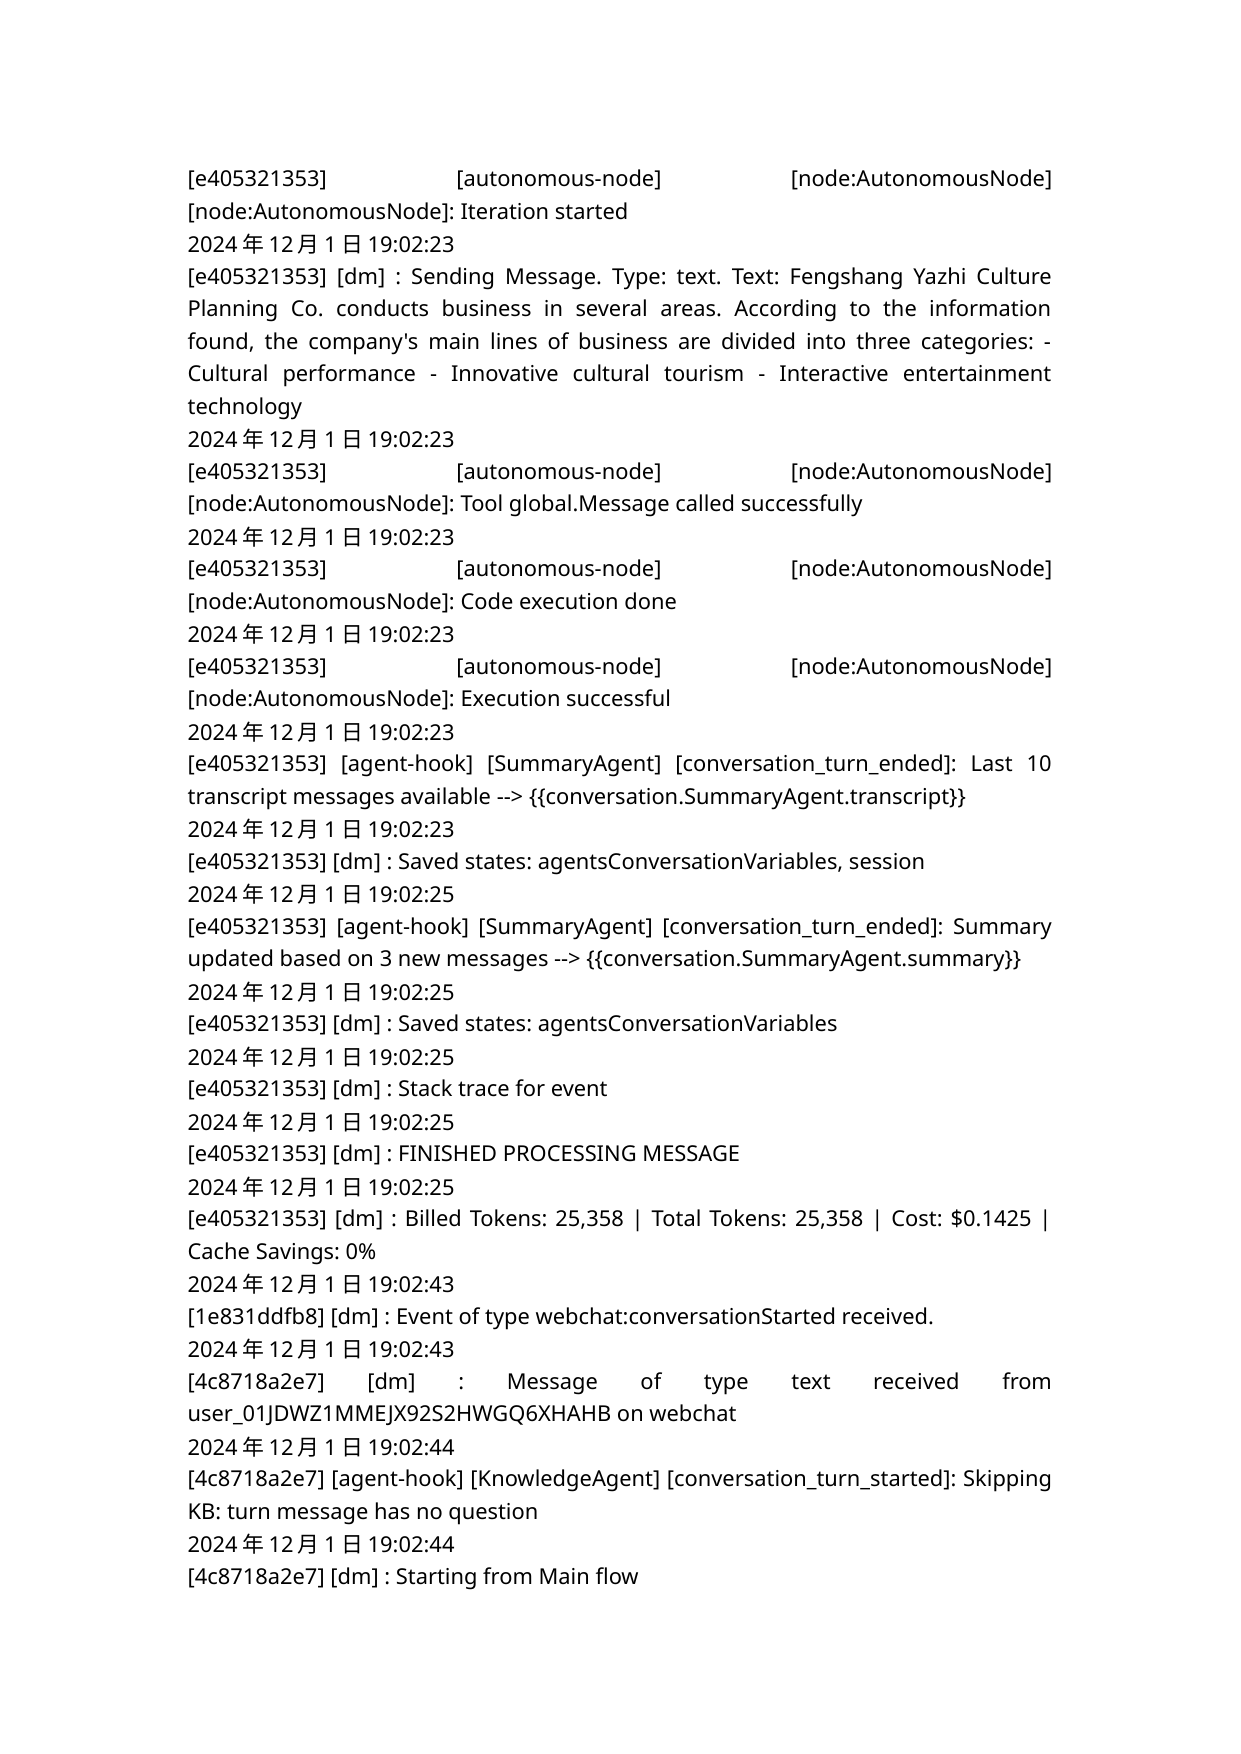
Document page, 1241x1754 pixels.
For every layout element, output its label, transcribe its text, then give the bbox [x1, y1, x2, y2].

text 2024年12月1日 19:02:44 [187, 1429, 1053, 1462]
text [e405321353] [autonomous-node] [node:AutonomousNode] [node:AutonomousNode]: Code execution done [187, 552, 1053, 617]
text [e405321353] [dm] : Saved states: agentsConversationVariables, session [187, 844, 1053, 877]
text 2024年12月1日 19:02:44 [187, 1527, 1053, 1559]
text 2024年12月1日 19:02:23 [187, 617, 1053, 649]
text 2024年12月1日 19:02:43 [187, 1332, 1053, 1364]
text [1e831ddfb8] [dm] : Event of type webchat:conversationStarted received. [187, 1299, 1053, 1332]
text 2024年12月1日 19:02:23 [187, 519, 1053, 552]
text 2024年12月1日 19:02:23 [187, 812, 1053, 844]
text 2024年12月1日 19:02:25 [187, 877, 1053, 909]
text [4c8718a2e7] [dm] : Message of type text received from user_01JDWZ1MMEJX92S2HWGQ6XHAHB on webchat [187, 1364, 1053, 1429]
text 2024年12月1日 19:02:25 [187, 1104, 1053, 1137]
text [e405321353] [dm] : Billed Tokens: 25,358 | Total Tokens: 25,358 | Cost: $0.1425 | Cache Savings: 0% [187, 1202, 1053, 1267]
text [e405321353] [dm] : Sending Message. Type: text. Text: Fengshang Yazhi Culture Planning Co. conducts business in several areas. According to the information found, the company's main lines of business are divided into three categories: - Cultural performance - Innovative cultural tourism - Interactive entertainment technology [187, 259, 1053, 422]
text [4c8718a2e7] [agent-hook] [KnowledgeAgent] [conversation_turn_started]: Skipping KB: turn message has no question [187, 1462, 1053, 1527]
text [e405321353] [autonomous-node] [node:AutonomousNode] [node:AutonomousNode]: Tool global.Message called successfully [187, 454, 1053, 519]
text 2024年12月1日 19:02:25 [187, 974, 1053, 1007]
text [4c8718a2e7] [dm] : Starting from Main flow [187, 1559, 1053, 1592]
text 2024年12月1日 19:02:23 [187, 422, 1053, 454]
text [e405321353] [autonomous-node] [node:AutonomousNode] [node:AutonomousNode]: Execution successful [187, 649, 1053, 714]
text [e405321353] [autonomous-node] [node:AutonomousNode] [node:AutonomousNode]: Iteration started [187, 162, 1053, 227]
text 2024年12月1日 19:02:25 [187, 1039, 1053, 1072]
text [e405321353] [dm] : FINISHED PROCESSING MESSAGE [187, 1137, 1053, 1169]
text 2024年12月1日 19:02:25 [187, 1169, 1053, 1202]
text [e405321353] [dm] : Stack trace for event [187, 1072, 1053, 1104]
text 2024年12月1日 19:02:23 [187, 227, 1053, 259]
text [e405321353] [agent-hook] [SummaryAgent] [conversation_turn_ended]: Summary updated based on 3 new messages --> {{conversation.SummaryAgent.summary}} [187, 909, 1053, 974]
text 2024年12月1日 19:02:43 [187, 1267, 1053, 1299]
text [e405321353] [agent-hook] [SummaryAgent] [conversation_turn_ended]: Last 10 transcript messages available --> {{conversation.SummaryAgent.transcript}} [187, 747, 1053, 812]
text 2024年12月1日 19:02:23 [187, 714, 1053, 747]
text [e405321353] [dm] : Saved states: agentsConversationVariables [187, 1007, 1053, 1039]
